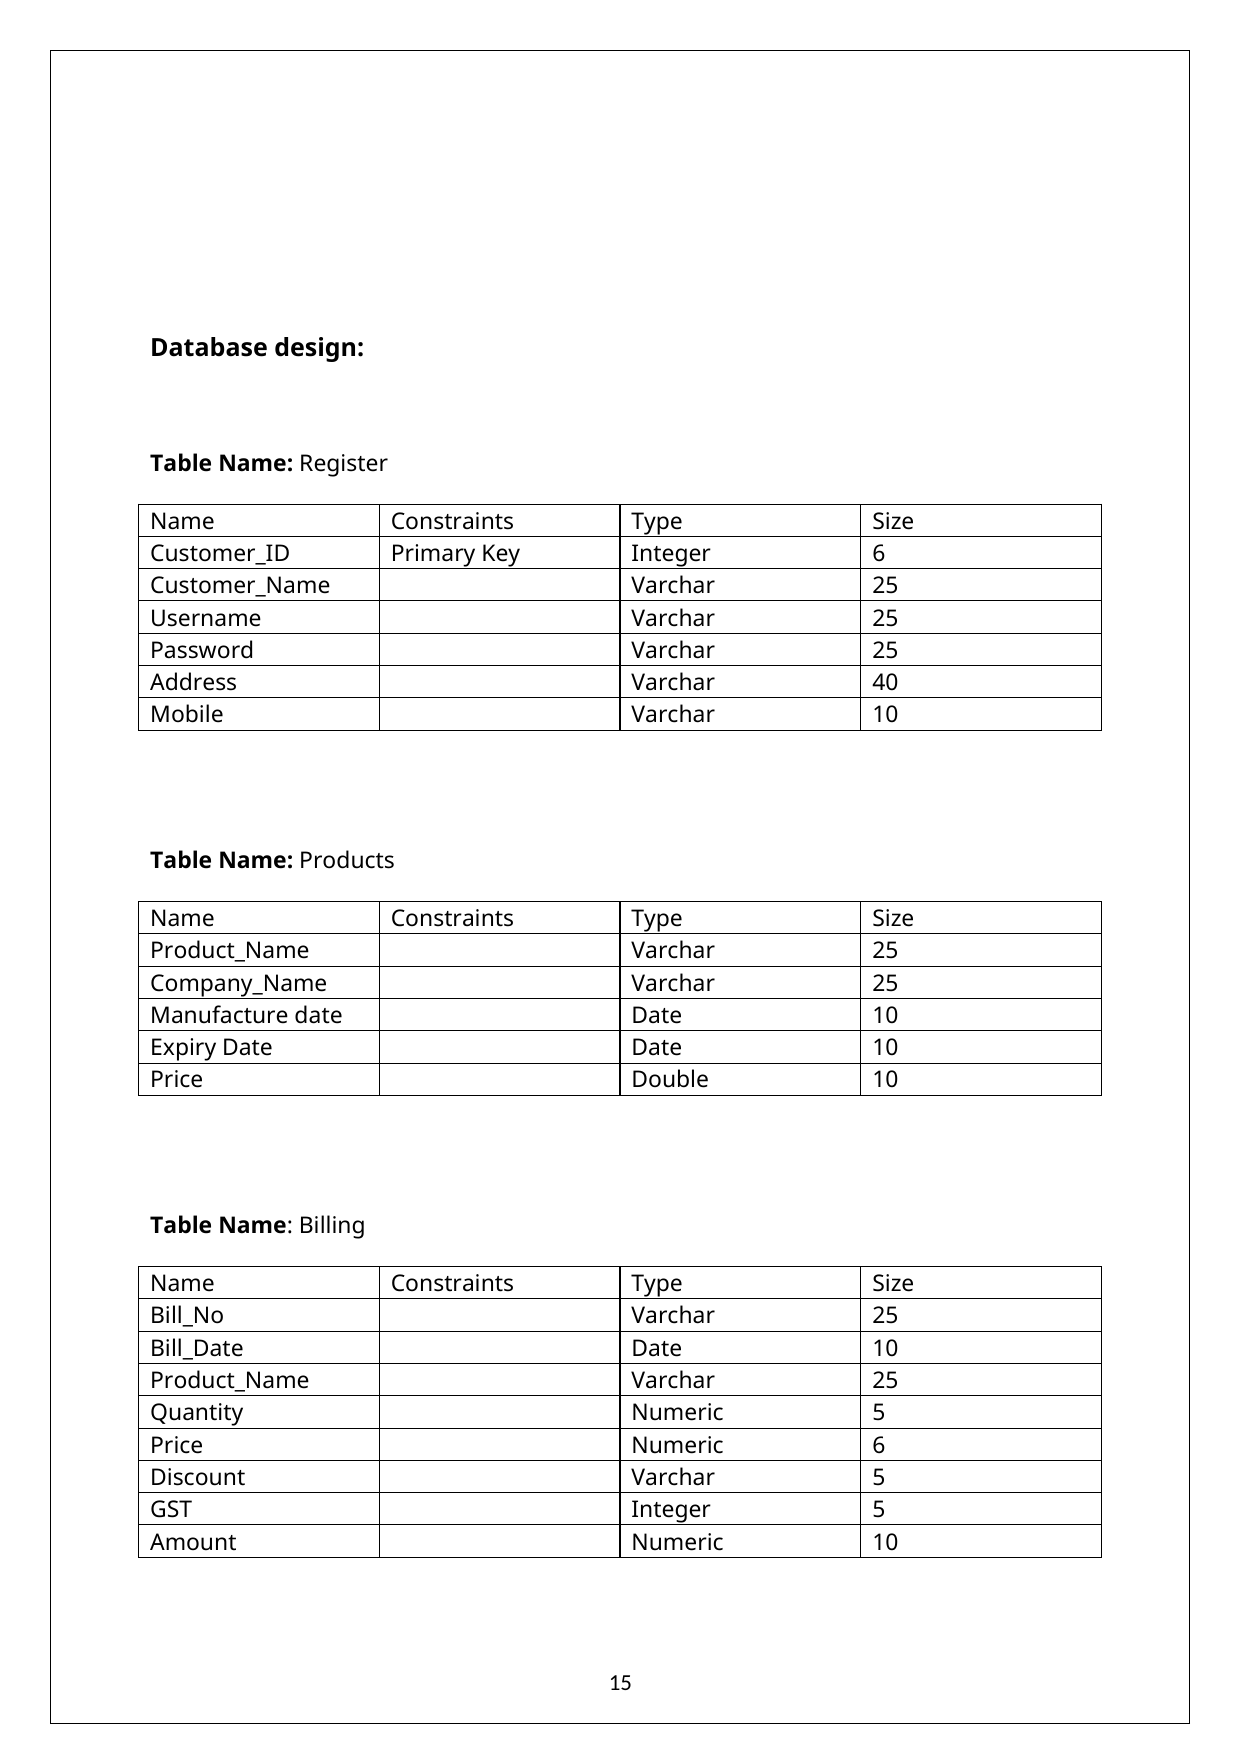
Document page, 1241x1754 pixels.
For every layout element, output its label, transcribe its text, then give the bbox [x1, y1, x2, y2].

table_cell [380, 634, 619, 665]
table_cell [380, 1493, 619, 1524]
table_header Constraints [380, 902, 619, 933]
table_cell [380, 1525, 619, 1557]
table_cell Customer_Name [139, 569, 379, 600]
table_cell 25 [861, 634, 1101, 665]
table_cell Date [621, 999, 860, 1030]
table_cell Company_Name [139, 967, 379, 998]
table_cell Primary Key [380, 537, 619, 568]
table_cell Manufacture date [139, 999, 379, 1030]
table_header Name [139, 1267, 379, 1298]
table_cell 10 [861, 1031, 1101, 1062]
table_cell Integer [621, 537, 860, 568]
table_cell [380, 999, 619, 1030]
table_cell 25 [861, 601, 1101, 633]
table_cell Date [621, 1031, 860, 1062]
table_cell 6 [861, 1429, 1101, 1460]
table_cell 5 [861, 1493, 1101, 1524]
table_cell Numeric [621, 1429, 860, 1460]
table_cell [380, 698, 619, 729]
table_cell Varchar [621, 569, 860, 600]
table_cell Bill_No [139, 1299, 379, 1331]
table_cell Bill_Date [139, 1332, 379, 1363]
table_cell 10 [861, 698, 1101, 729]
table_cell [380, 1064, 619, 1095]
table_cell [380, 1031, 619, 1062]
table_cell [380, 1299, 619, 1331]
table_cell Price [139, 1064, 379, 1095]
table_cell Varchar [621, 934, 860, 966]
table_cell [380, 601, 619, 633]
text Database design: [150, 330, 1090, 364]
table_cell Varchar [621, 1299, 860, 1331]
table_header Constraints [380, 1267, 619, 1298]
table_cell 25 [861, 1364, 1101, 1395]
table_cell Customer_ID [139, 537, 379, 568]
table_header Name [139, 505, 379, 536]
table_cell 10 [861, 999, 1101, 1030]
table_cell Product_Name [139, 1364, 379, 1395]
table_cell 25 [861, 1299, 1101, 1331]
table_cell Quantity [139, 1396, 379, 1427]
text Table Name: Billing [150, 1209, 1090, 1241]
table_cell [380, 569, 619, 600]
table_cell 5 [861, 1396, 1101, 1427]
table_cell Password [139, 634, 379, 665]
table_cell Varchar [621, 967, 860, 998]
table_cell Amount [139, 1525, 379, 1557]
table_cell 5 [861, 1461, 1101, 1492]
table_cell [380, 967, 619, 998]
table_header Constraints [380, 505, 619, 536]
table_cell Discount [139, 1461, 379, 1492]
table_cell 40 [861, 666, 1101, 697]
table_cell Mobile [139, 698, 379, 729]
table_cell Date [621, 1332, 860, 1363]
table_cell Varchar [621, 1461, 860, 1492]
table_cell Varchar [621, 1364, 860, 1395]
table_cell [380, 666, 619, 697]
table_cell [380, 934, 619, 966]
table_cell 10 [861, 1064, 1101, 1095]
table_cell [380, 1332, 619, 1363]
table_cell 6 [861, 537, 1101, 568]
text Table Name: Products [150, 844, 1090, 875]
table_header Type [621, 902, 860, 933]
table_cell Varchar [621, 601, 860, 633]
table_cell [380, 1461, 619, 1492]
table_cell Varchar [621, 666, 860, 697]
table_cell GST [139, 1493, 379, 1524]
table_cell [380, 1429, 619, 1460]
table_cell Numeric [621, 1525, 860, 1557]
table_cell [380, 1396, 619, 1427]
table_cell Product_Name [139, 934, 379, 966]
text Table Name: Register [150, 447, 1090, 478]
table_header Size [861, 1267, 1101, 1298]
table_cell Varchar [621, 634, 860, 665]
table_cell Expiry Date [139, 1031, 379, 1062]
table_cell 25 [861, 967, 1101, 998]
table_header Name [139, 902, 379, 933]
table_cell 10 [861, 1525, 1101, 1557]
table_cell Integer [621, 1493, 860, 1524]
table_header Size [861, 902, 1101, 933]
table_header Type [621, 1267, 860, 1298]
table_cell 25 [861, 569, 1101, 600]
table_cell Address [139, 666, 379, 697]
table_cell Username [139, 601, 379, 633]
table_cell Numeric [621, 1396, 860, 1427]
table_header Size [861, 505, 1101, 536]
table_cell Varchar [621, 698, 860, 729]
table_cell 25 [861, 934, 1101, 966]
table_cell Price [139, 1429, 379, 1460]
table_cell [380, 1364, 619, 1395]
table_cell Double [621, 1064, 860, 1095]
table_cell 10 [861, 1332, 1101, 1363]
table_header Type [621, 505, 860, 536]
